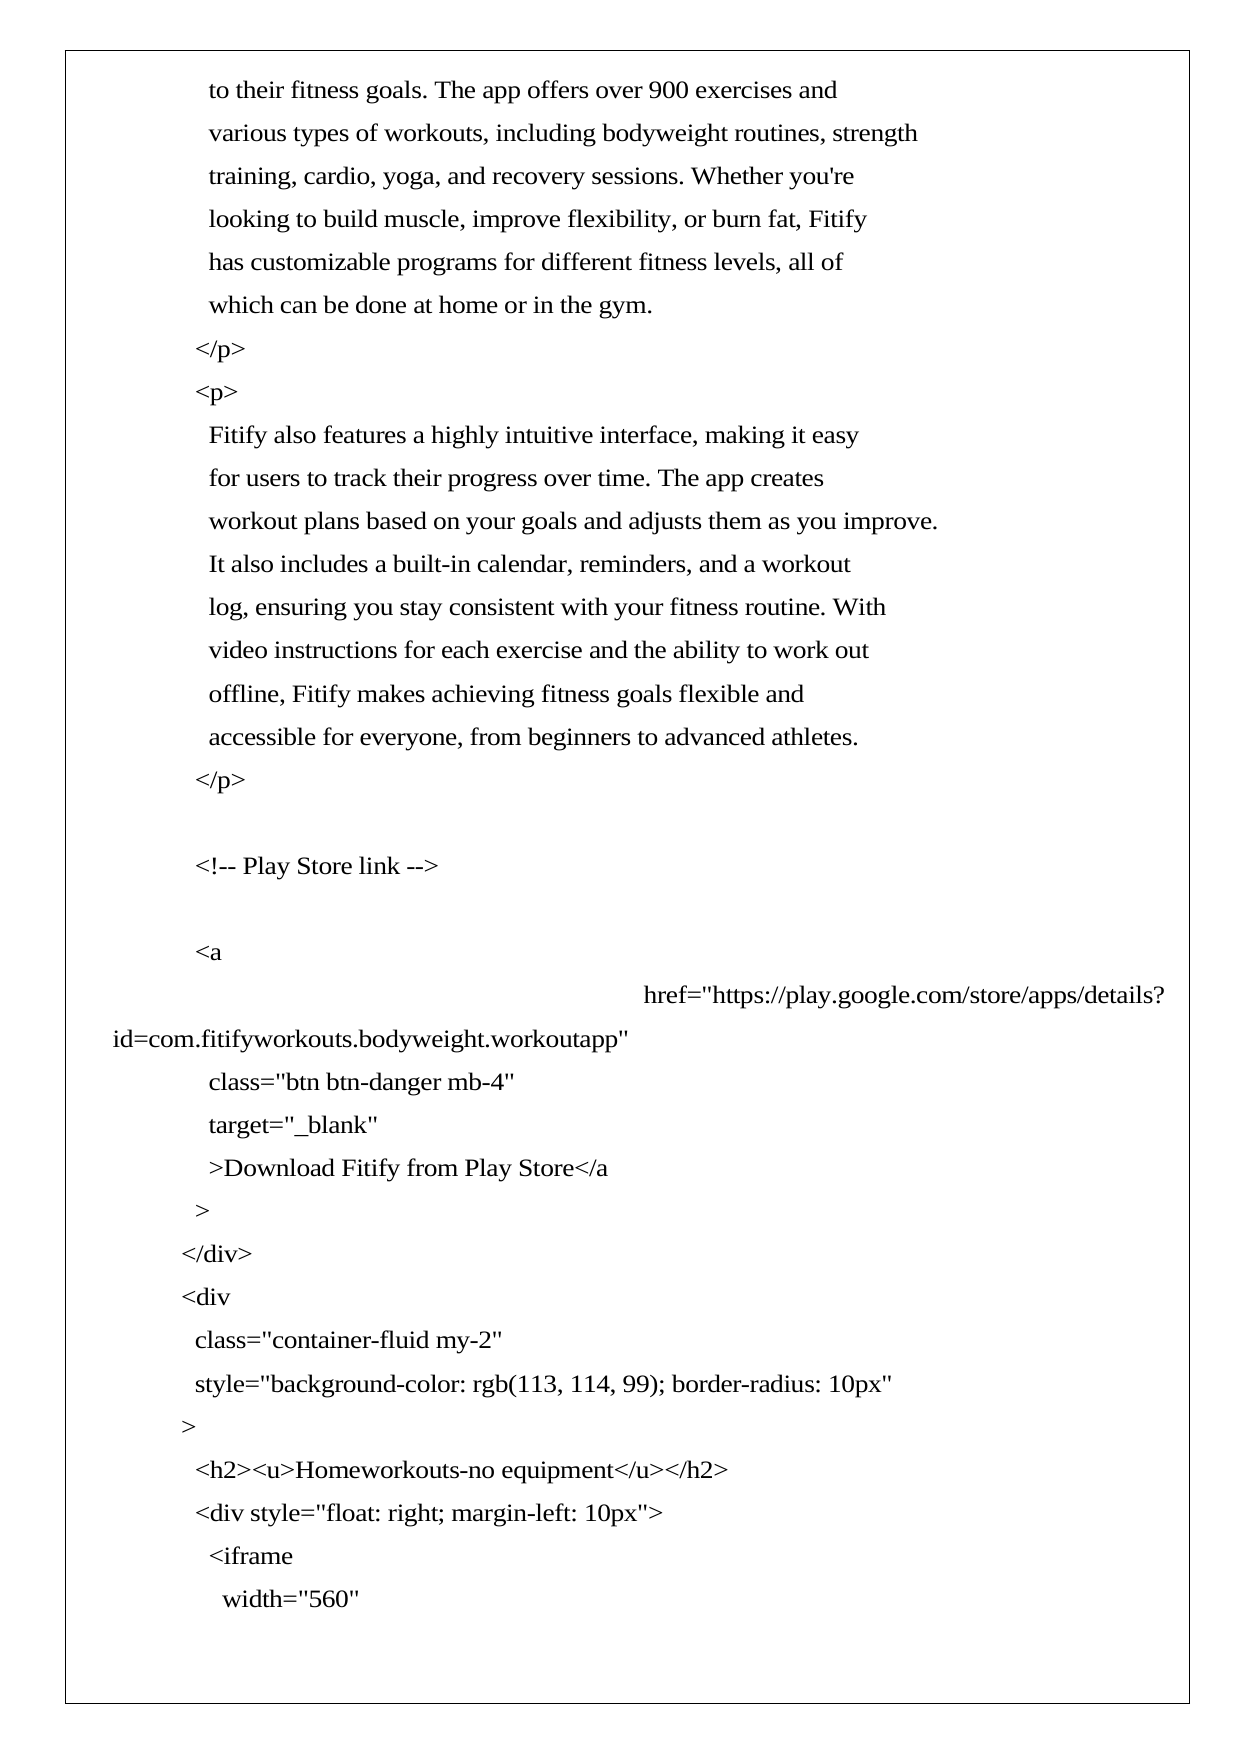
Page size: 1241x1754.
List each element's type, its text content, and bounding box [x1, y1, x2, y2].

text style="background-color: rgb(113, 114, 99); border-radius: 10px" [112, 1369, 1165, 1397]
text </p> [112, 334, 1165, 362]
text <!-- Play Store link --> [112, 851, 1165, 880]
text for users to track their progress over time. The app creates [112, 463, 1165, 492]
text <iframe [112, 1541, 1165, 1570]
text > [112, 1412, 1165, 1441]
text <a [112, 937, 1165, 966]
text class="container-fluid my-2" [112, 1326, 1165, 1354]
text Fitify also features a highly intuitive interface, making it easy [112, 420, 1165, 449]
text to their fitness goals. The app offers over 900 exercises and [112, 75, 1165, 104]
text training, cardio, yoga, and recovery sessions. Whether you're [112, 161, 1165, 190]
text various types of workouts, including bodyweight routines, strength [112, 118, 1165, 147]
text video instructions for each exercise and the ability to work out [112, 636, 1165, 664]
text <p> [112, 377, 1165, 406]
text >Download Fitify from Play Store</a [112, 1153, 1165, 1182]
text </div> [112, 1239, 1165, 1268]
text It also includes a built-in calendar, reminders, and a workout [112, 549, 1165, 578]
text has customizable programs for different fitness levels, all of [112, 247, 1165, 276]
text looking to build muscle, improve flexibility, or burn fat, Fitify [112, 204, 1165, 233]
text class="btn btn-danger mb-4" [112, 1067, 1165, 1096]
text <h2><u>Homeworkouts-no equipment</u></h2> [112, 1455, 1165, 1484]
text > [112, 1196, 1165, 1225]
text </p> [112, 765, 1165, 794]
text which can be done at home or in the gym. [112, 291, 1165, 319]
text href="https://play.google.com/store/apps/details?id=com.fitifyworkouts.bodyweight.workoutapp" [112, 981, 1165, 1052]
text workout plans based on your goals and adjusts them as you improve. [112, 506, 1165, 535]
text <div [112, 1282, 1165, 1311]
text target="_blank" [112, 1110, 1165, 1139]
text log, ensuring you stay consistent with your fitness routine. With [112, 592, 1165, 621]
text offline, Fitify makes achieving fitness goals flexible and [112, 679, 1165, 707]
text accessible for everyone, from beginners to advanced athletes. [112, 722, 1165, 751]
text width="560" [112, 1584, 1165, 1613]
text <div style="float: right; margin-left: 10px"> [112, 1498, 1165, 1527]
